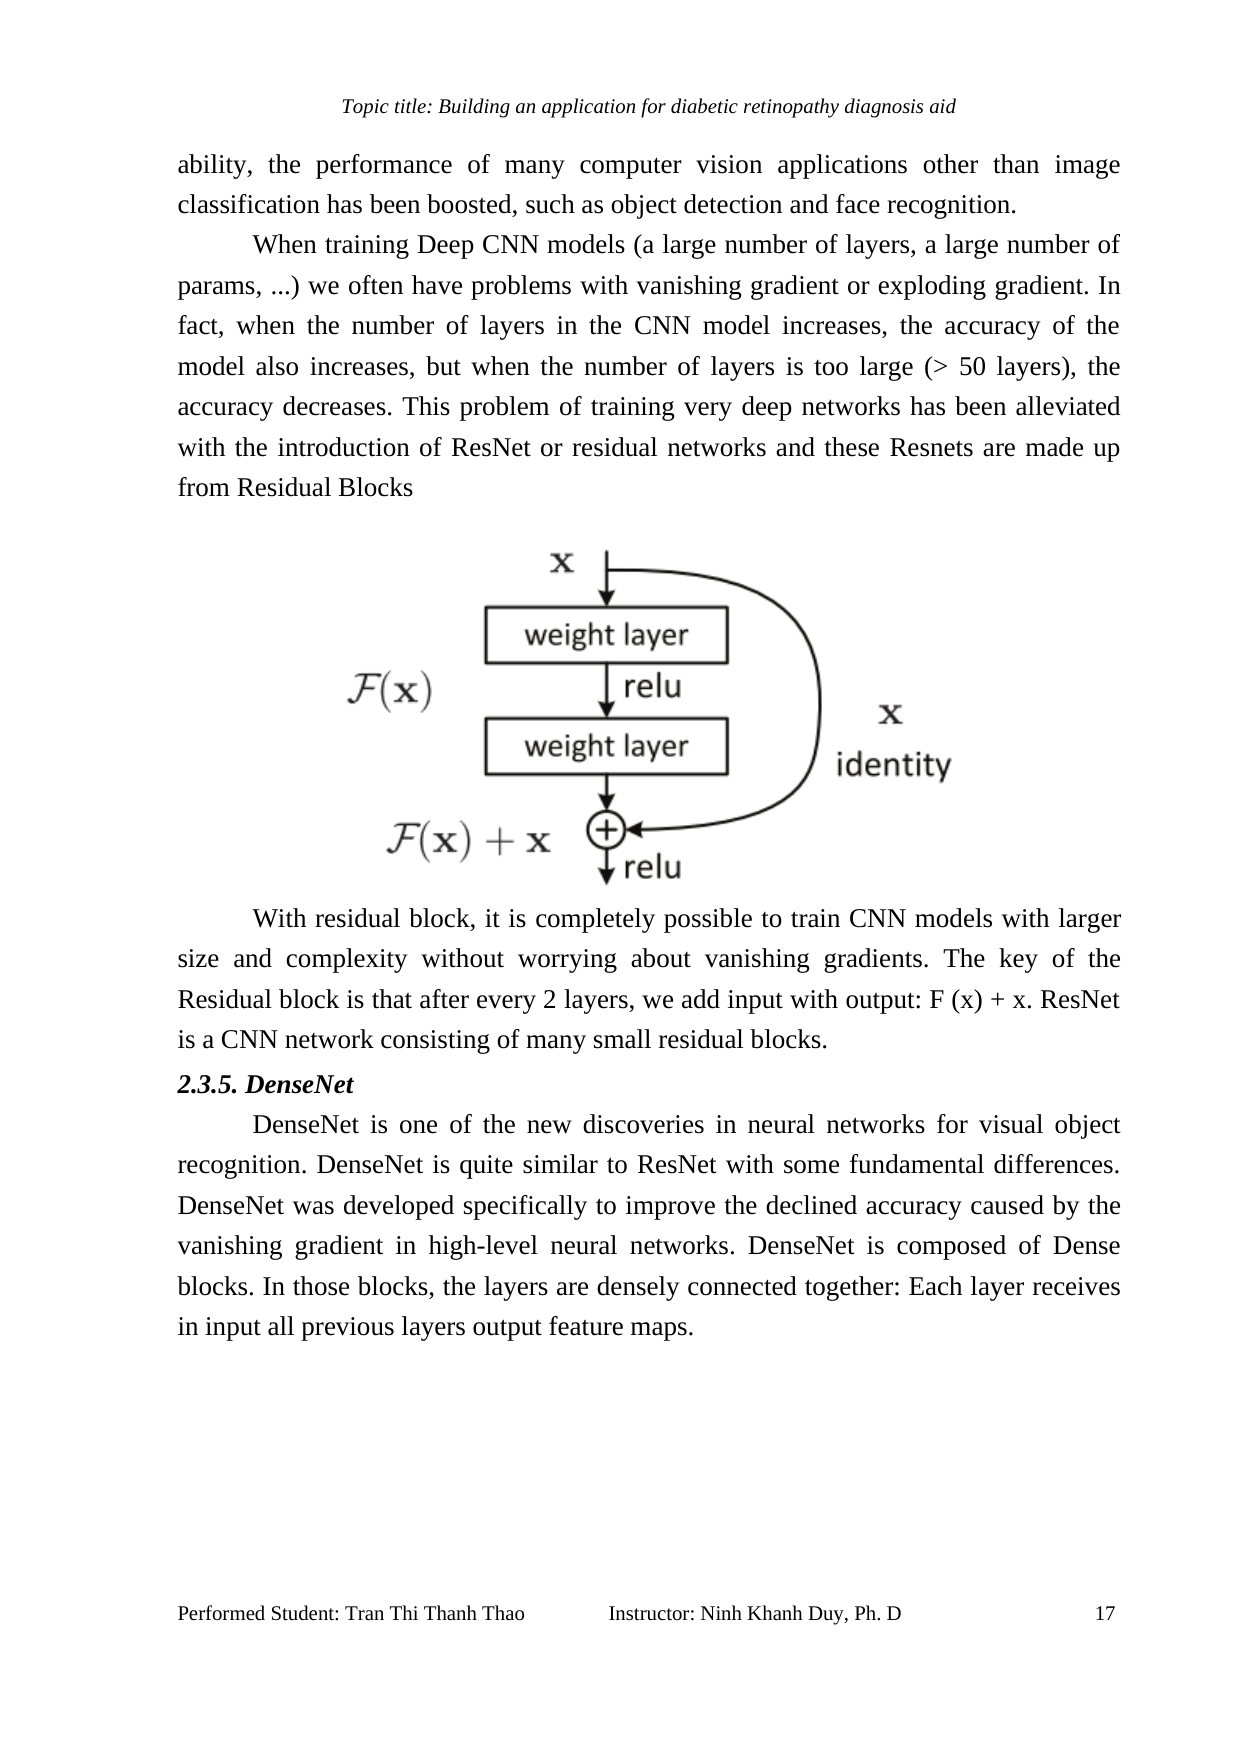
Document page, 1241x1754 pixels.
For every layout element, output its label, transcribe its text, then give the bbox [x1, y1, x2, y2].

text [177, 148, 1122, 219]
subtitle 2.3.5. DenseNet [177, 1068, 1122, 1099]
text With residual block, it is completely possible to train CNN models with larger size and complexity without worrying about vanishing gradients. The key of the Residual block is that after every 2 layers, we add input with output: F (x) + x. ResNet is a CNN network consisting of many small residual blocks. [177, 902, 1122, 1054]
picture [331, 511, 969, 893]
text When training Deep CNN models (a large number of layers, a large number of params, ...) we often have problems with vanishing gradient or exploding gradient. In fact, when the number of layers in the CNN model increases, the accuracy of the model also increases, but when the number of layers is too large (> 50 layers), the accuracy decreases. This problem of training very deep networks has been alleviated with the introduction of ResNet or residual networks and these Resnets are made up from Residual Blocks [177, 228, 1122, 502]
text DenseNet is one of the new discoveries in neural networks for visual object recognition. DenseNet is quite similar to ResNet with some fundamental differences. DenseNet was developed specifically to improve the declined accuracy caused by the vanishing gradient in high-level neural networks. DenseNet is composed of Dense blocks. In those blocks, the layers are densely connected together: Each layer receives in input all previous layers output feature maps. [177, 1108, 1122, 1341]
